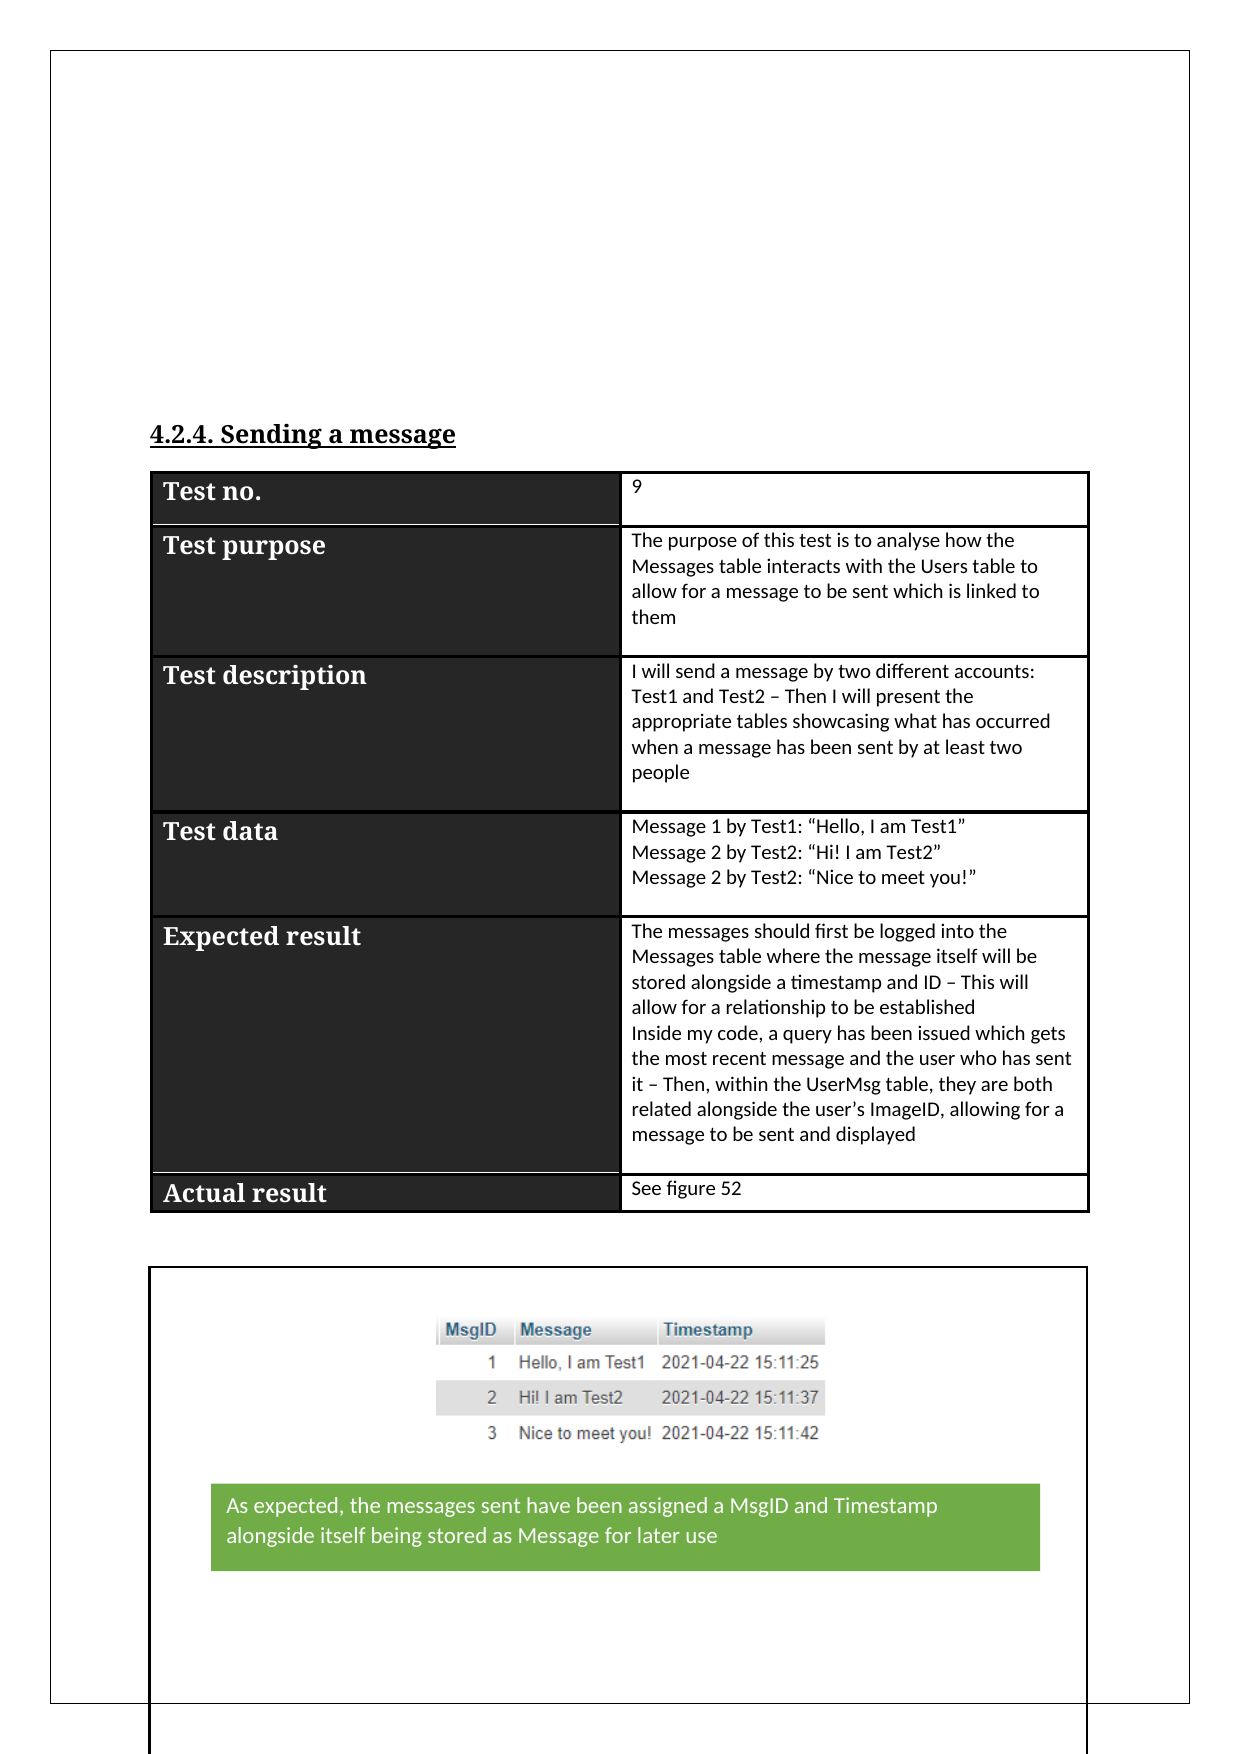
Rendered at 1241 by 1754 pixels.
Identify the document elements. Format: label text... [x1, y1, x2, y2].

table_cell Message 1 by Test1: “Hello, I am Test1” Message 2 by Test2: “Hi! I am Test2” Message 2 by Test2: “Nice to meet you!” [622, 814, 1087, 915]
table_cell Actual result [153, 1176, 619, 1210]
table_cell Test data [153, 814, 619, 915]
table_cell Test description [153, 658, 619, 810]
table_cell Test purpose [153, 528, 619, 655]
table_cell See figure 52 [622, 1176, 1087, 1210]
table_cell I will send a message by two different accounts: Test1 and Test2 – Then I will present the appropriate tables showcasing what has occurred when a message has been sent by at least two people [622, 658, 1087, 810]
table_header Test no. [153, 474, 619, 524]
text 4.2.4. Sending a message [150, 417, 1090, 451]
table_cell Expected result [153, 918, 619, 1172]
table_header 9 [622, 474, 1087, 524]
table_cell The purpose of this test is to analyse how the Messages table interacts with the Users table to allow for a message to be sent which is linked to them [622, 528, 1087, 655]
table_cell The messages should first be logged into the Messages table where the message itself will be stored alongside a timestamp and ID – This will allow for a relationship to be established Inside my code, a query has been issued which gets the most recent message and the user who has sent it – Then, within the UserMsg table, they are both related alongside the user’s ImageID, allowing for a message to be sent and displayed [622, 918, 1087, 1172]
